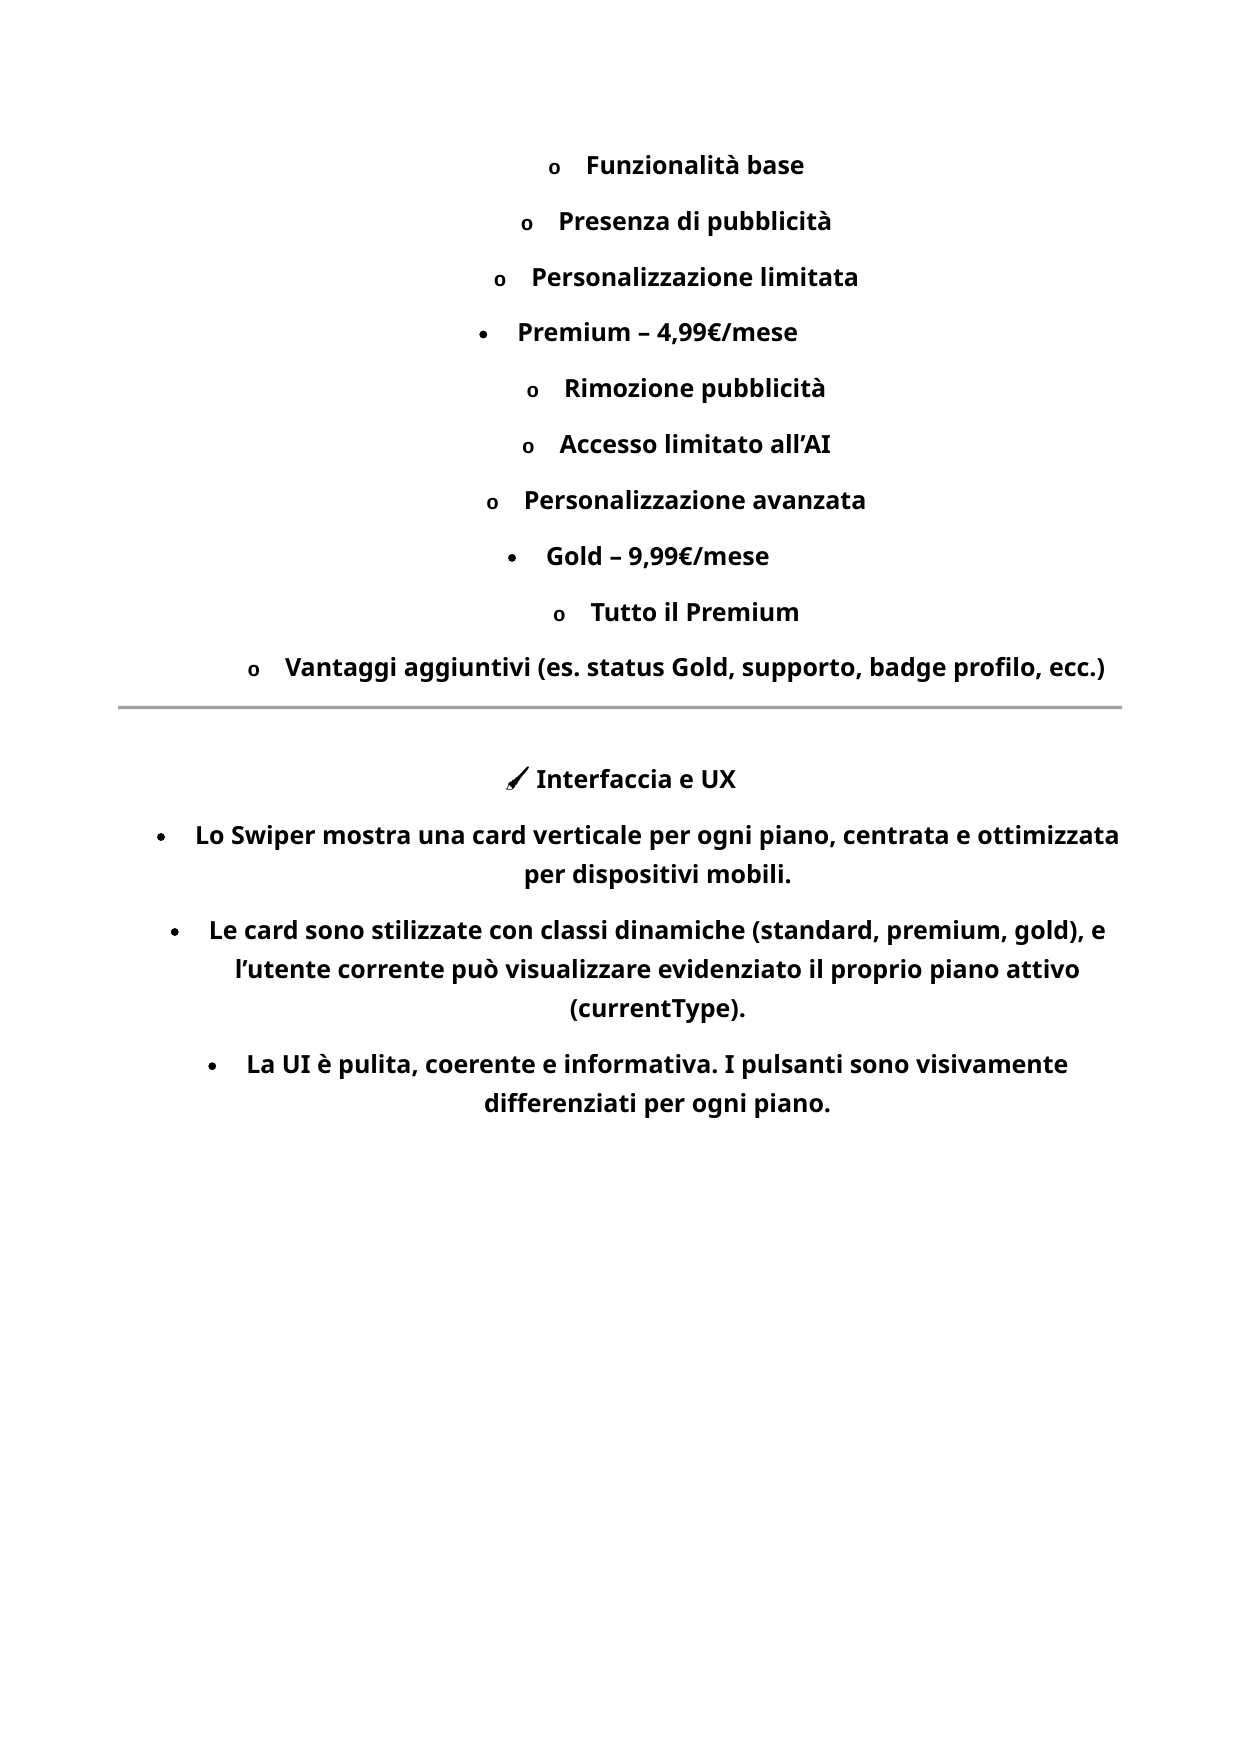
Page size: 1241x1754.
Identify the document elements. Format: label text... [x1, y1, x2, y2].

list Le card sono stilizzate con classi dinamiche (standard, premium, gold), e l’utente corrente può visualizzare evidenziato il proprio piano attivo (currentType). [156, 913, 1122, 1025]
list Personalizzazione avanzata [231, 483, 1122, 517]
list Personalizzazione limitata [231, 259, 1122, 293]
list La UI è pulita, coerente e informativa. I pulsanti sono visivamente differenziati per ogni piano. [156, 1047, 1122, 1120]
list Funzionalità base [231, 148, 1122, 182]
list Accesso limitato all’AI [231, 427, 1122, 461]
list Gold – 9,99€/mese [156, 538, 1122, 572]
list Premium – 4,99€/mese [156, 315, 1122, 349]
list Lo Swiper mostra una card verticale per ogni piano, centrata e ottimizzata per dispositivi mobili. [156, 818, 1122, 891]
list Presenza di pubblicità [231, 203, 1122, 237]
list Rimozione pubblicità [231, 371, 1122, 405]
text 🖌️ Interfaccia e UX [118, 762, 1122, 796]
list Tutto il Premium [231, 594, 1122, 628]
list Vantaggi aggiuntivi (es. status Gold, supporto, badge profilo, ecc.) [231, 650, 1122, 684]
